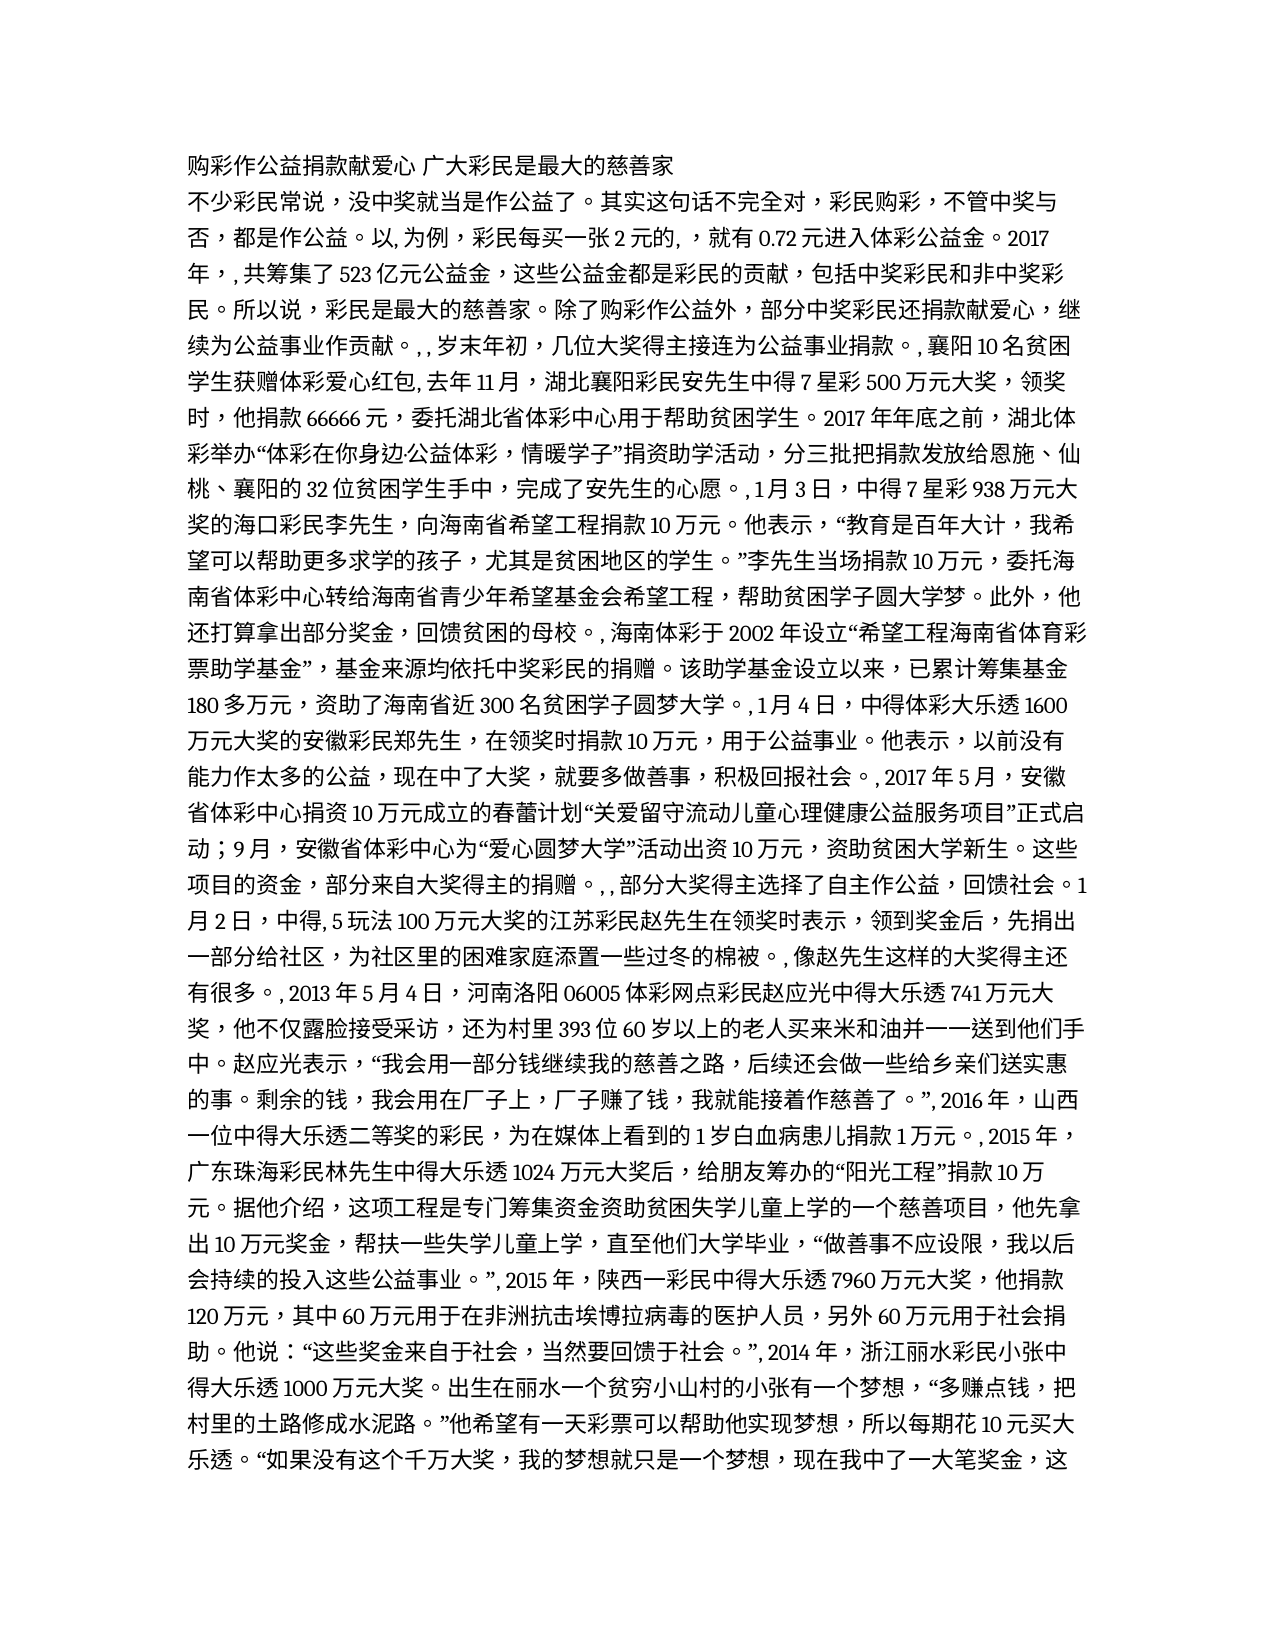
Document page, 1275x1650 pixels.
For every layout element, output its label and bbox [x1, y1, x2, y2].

text [187, 150, 1087, 1475]
